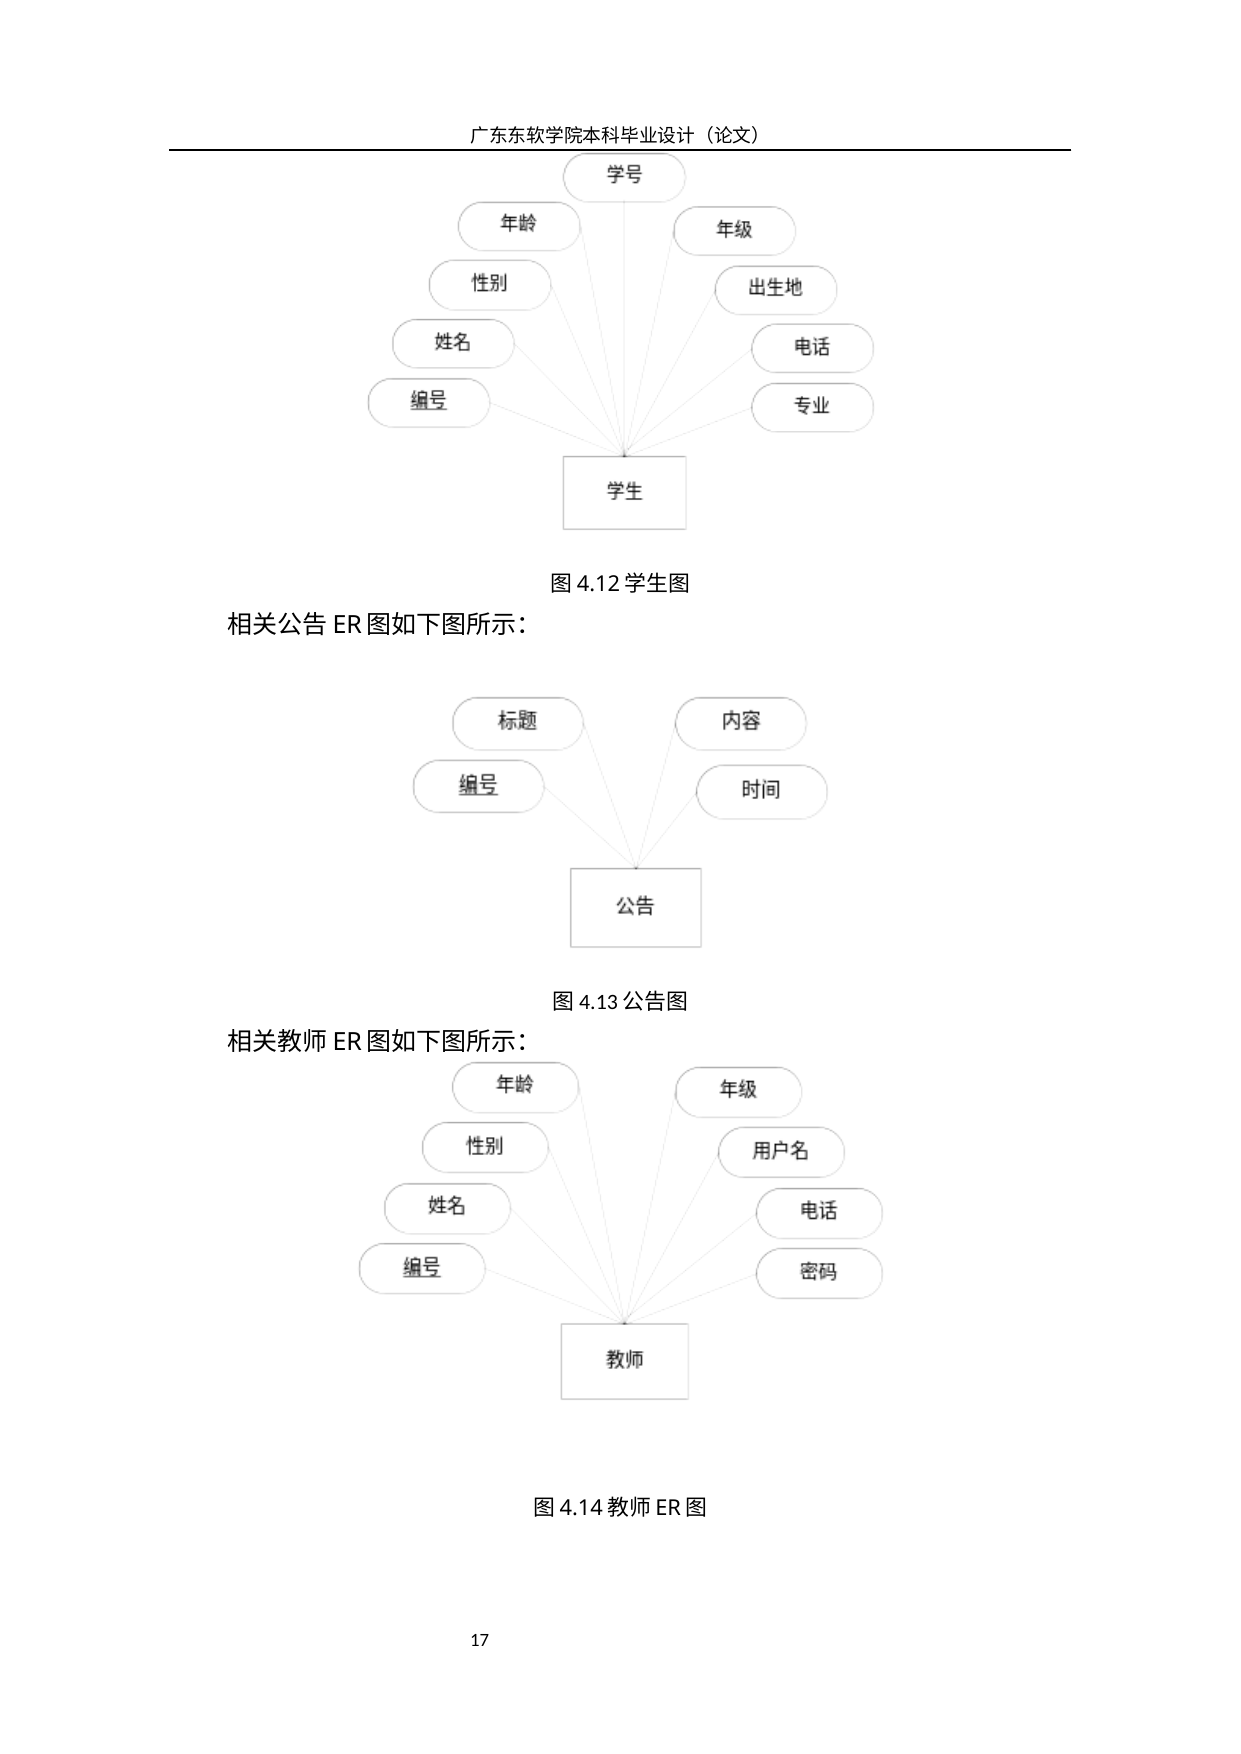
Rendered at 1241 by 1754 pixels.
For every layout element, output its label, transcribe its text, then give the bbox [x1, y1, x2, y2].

text 相关教师ER图如下图所示： [177, 1017, 1063, 1059]
text 图4.12学生图 [177, 558, 1063, 600]
text 图4.14教师ER图 [177, 1482, 1063, 1523]
text 相关公告ER图如下图所示： [177, 600, 1063, 641]
text 图4.13公告图 [177, 976, 1063, 1017]
